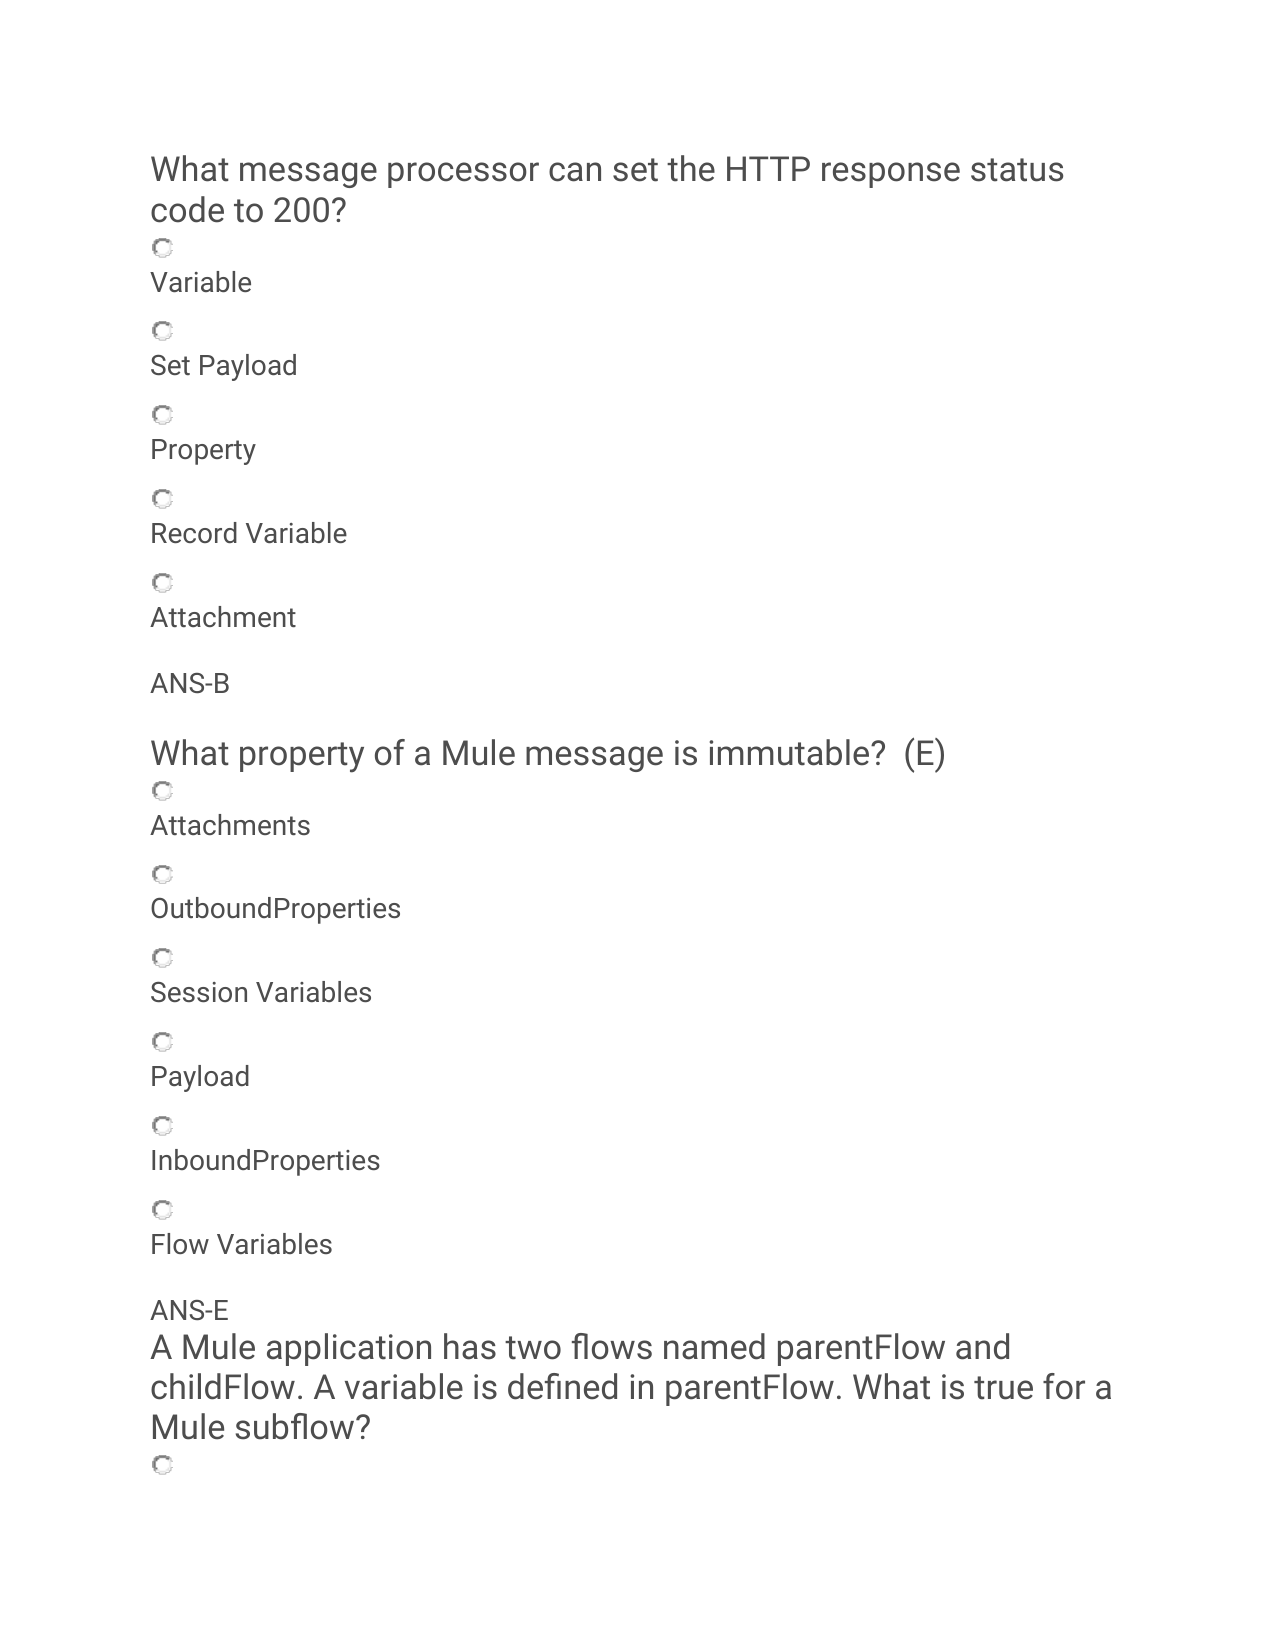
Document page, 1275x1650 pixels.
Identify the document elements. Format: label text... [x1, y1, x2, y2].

text OutboundProperties [150, 893, 1125, 926]
text Payload [150, 1060, 1125, 1093]
text ANS-E [150, 1294, 1125, 1327]
text What message processor can set the HTTP response status code to 200? [150, 150, 1125, 231]
text Session Variables [150, 977, 1125, 1009]
text Attachments [150, 809, 1125, 842]
text Set Payload [150, 350, 1125, 383]
text A Mule application has two flows named parentFlow and childFlow. A variable is defined in parentFlow. What is true for a Mule subflow? [150, 1327, 1125, 1448]
text ANS-B [150, 667, 1125, 700]
text Variable [150, 266, 1125, 299]
text Attachment [150, 601, 1125, 634]
text What property of a Mule message is immutable? (E) [150, 733, 1125, 774]
text Flow Variables [150, 1228, 1125, 1261]
text Record Variable [150, 517, 1125, 550]
text InboundProperties [150, 1144, 1125, 1177]
text Property [150, 433, 1125, 467]
